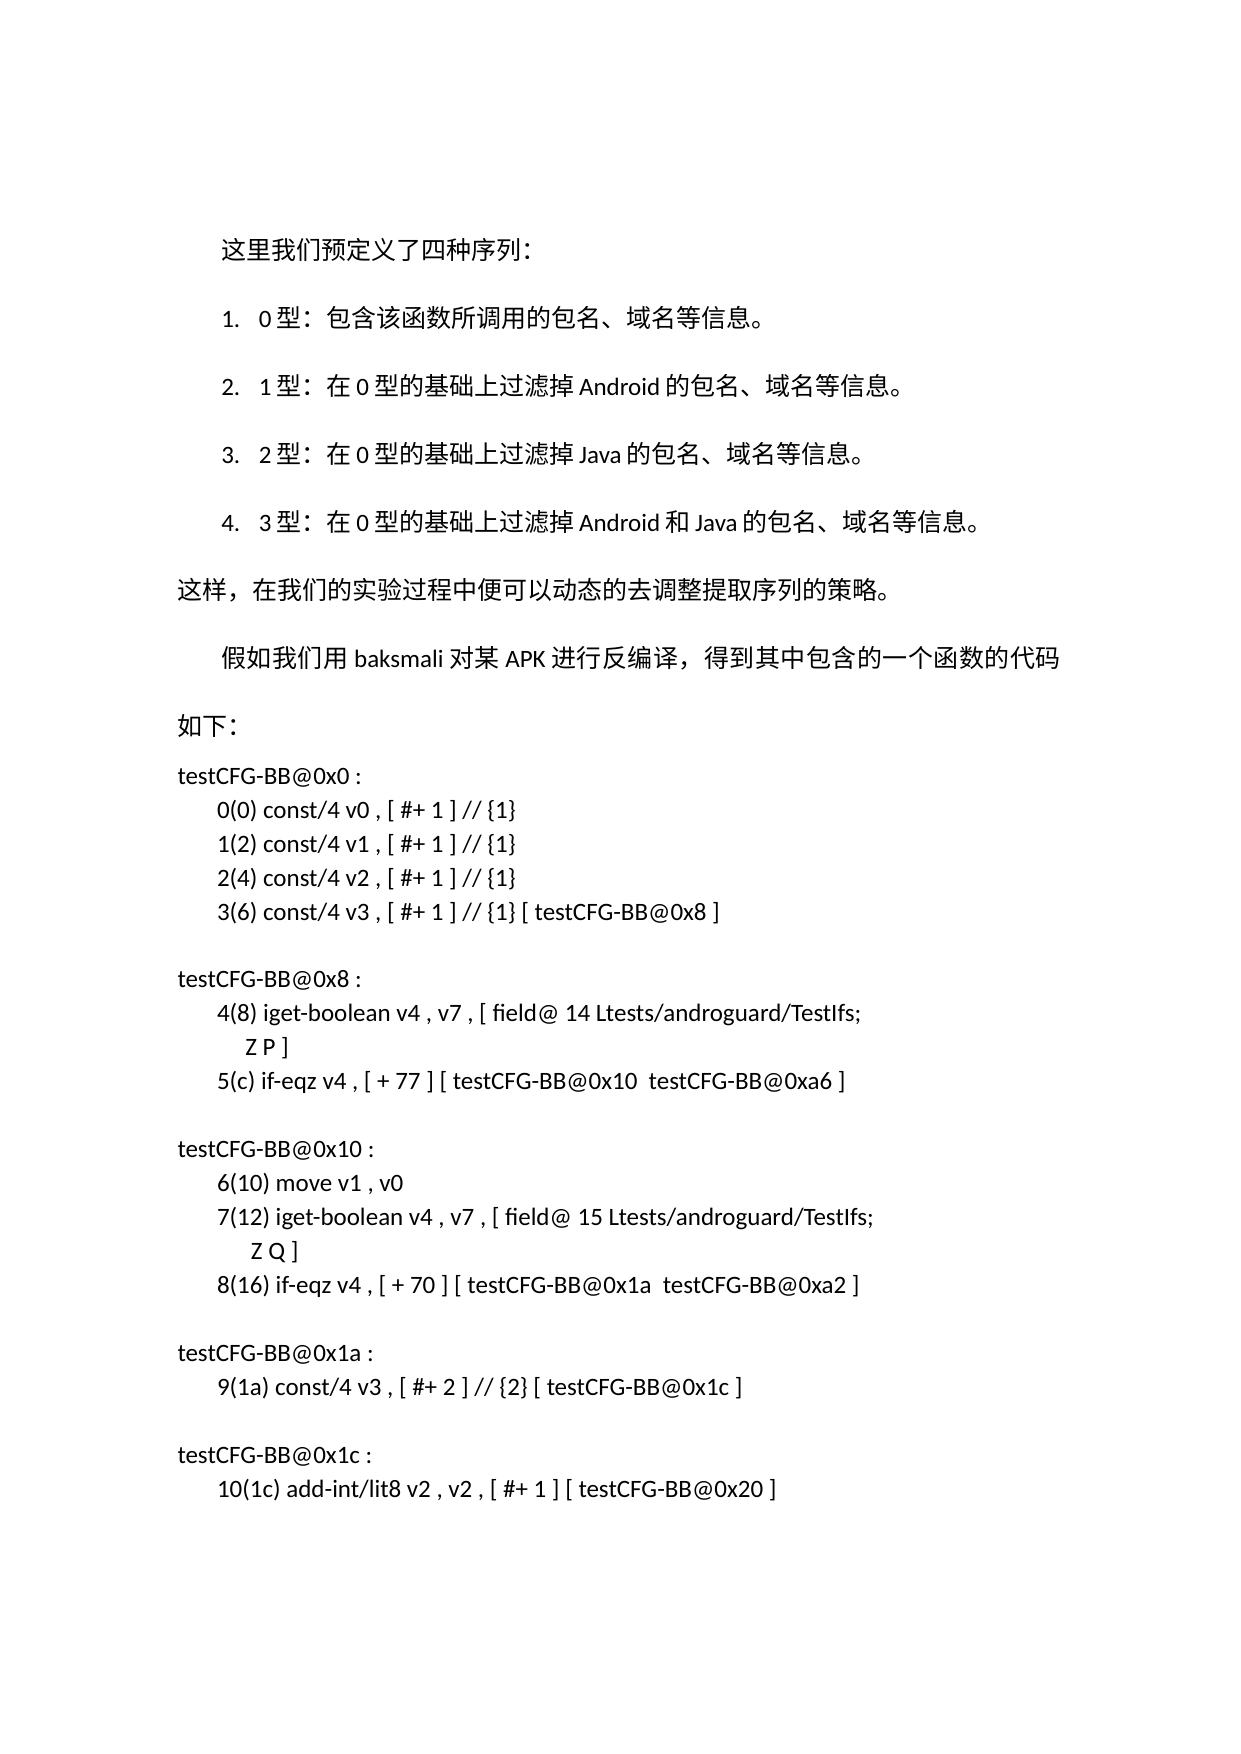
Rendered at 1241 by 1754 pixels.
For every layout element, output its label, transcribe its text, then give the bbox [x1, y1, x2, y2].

text 9(1a) const/4 v3 , [ #+ 2 ] // {2} [ testCFG-BB@0x1c ] [177, 1369, 1063, 1403]
list 2型：在0型的基础上过滤掉Java的包名、域名等信息。 [221, 418, 1063, 486]
text 7(12) iget-boolean v4 , v7 , [ field@ 15 Ltests/androguard/TestIfs; [177, 1199, 1063, 1233]
text 2(4) const/4 v2 , [ #+ 1 ] // {1} [177, 860, 1063, 894]
list 0型：包含该函数所调用的包名、域名等信息。 [221, 283, 1063, 351]
text 8(16) if-eqz v4 , [ + 70 ] [ testCFG-BB@0x1a testCFG-BB@0xa2 ] [177, 1267, 1063, 1301]
text 3(6) const/4 v3 , [ #+ 1 ] // {1} [ testCFG-BB@0x8 ] [177, 894, 1063, 928]
text 0(0) const/4 v0 , [ #+ 1 ] // {1} [177, 792, 1063, 826]
text testCFG-BB@0x1c : [177, 1437, 1063, 1471]
text testCFG-BB@0x10 : [177, 1132, 1063, 1166]
text 4(8) iget-boolean v4 , v7 , [ field@ 14 Ltests/androguard/TestIfs; [177, 996, 1063, 1030]
list 1型：在0型的基础上过滤掉Android的包名、域名等信息。 [221, 351, 1063, 418]
text 5(c) if-eqz v4 , [ + 77 ] [ testCFG-BB@0x10 testCFG-BB@0xa6 ] [177, 1064, 1063, 1098]
text testCFG-BB@0x8 : [177, 962, 1063, 996]
text Z P ] [177, 1030, 1063, 1064]
text 这里我们预定义了四种序列： [177, 215, 1063, 283]
text 假如我们用baksmali对某APK进行反编译，得到其中包含的一个函数的代码如下： [177, 622, 1063, 758]
text 这样，在我们的实验过程中便可以动态的去调整提取序列的策略。 [177, 554, 1063, 622]
text testCFG-BB@0x0 : [177, 758, 1063, 792]
text 10(1c) add-int/lit8 v2 , v2 , [ #+ 1 ] [ testCFG-BB@0x20 ] [177, 1471, 1063, 1505]
list 3型：在0型的基础上过滤掉Android和Java的包名、域名等信息。 [221, 486, 1063, 554]
text testCFG-BB@0x1a : [177, 1335, 1063, 1369]
text 6(10) move v1 , v0 [177, 1166, 1063, 1199]
text Z Q ] [177, 1233, 1063, 1267]
text 1(2) const/4 v1 , [ #+ 1 ] // {1} [177, 826, 1063, 860]
